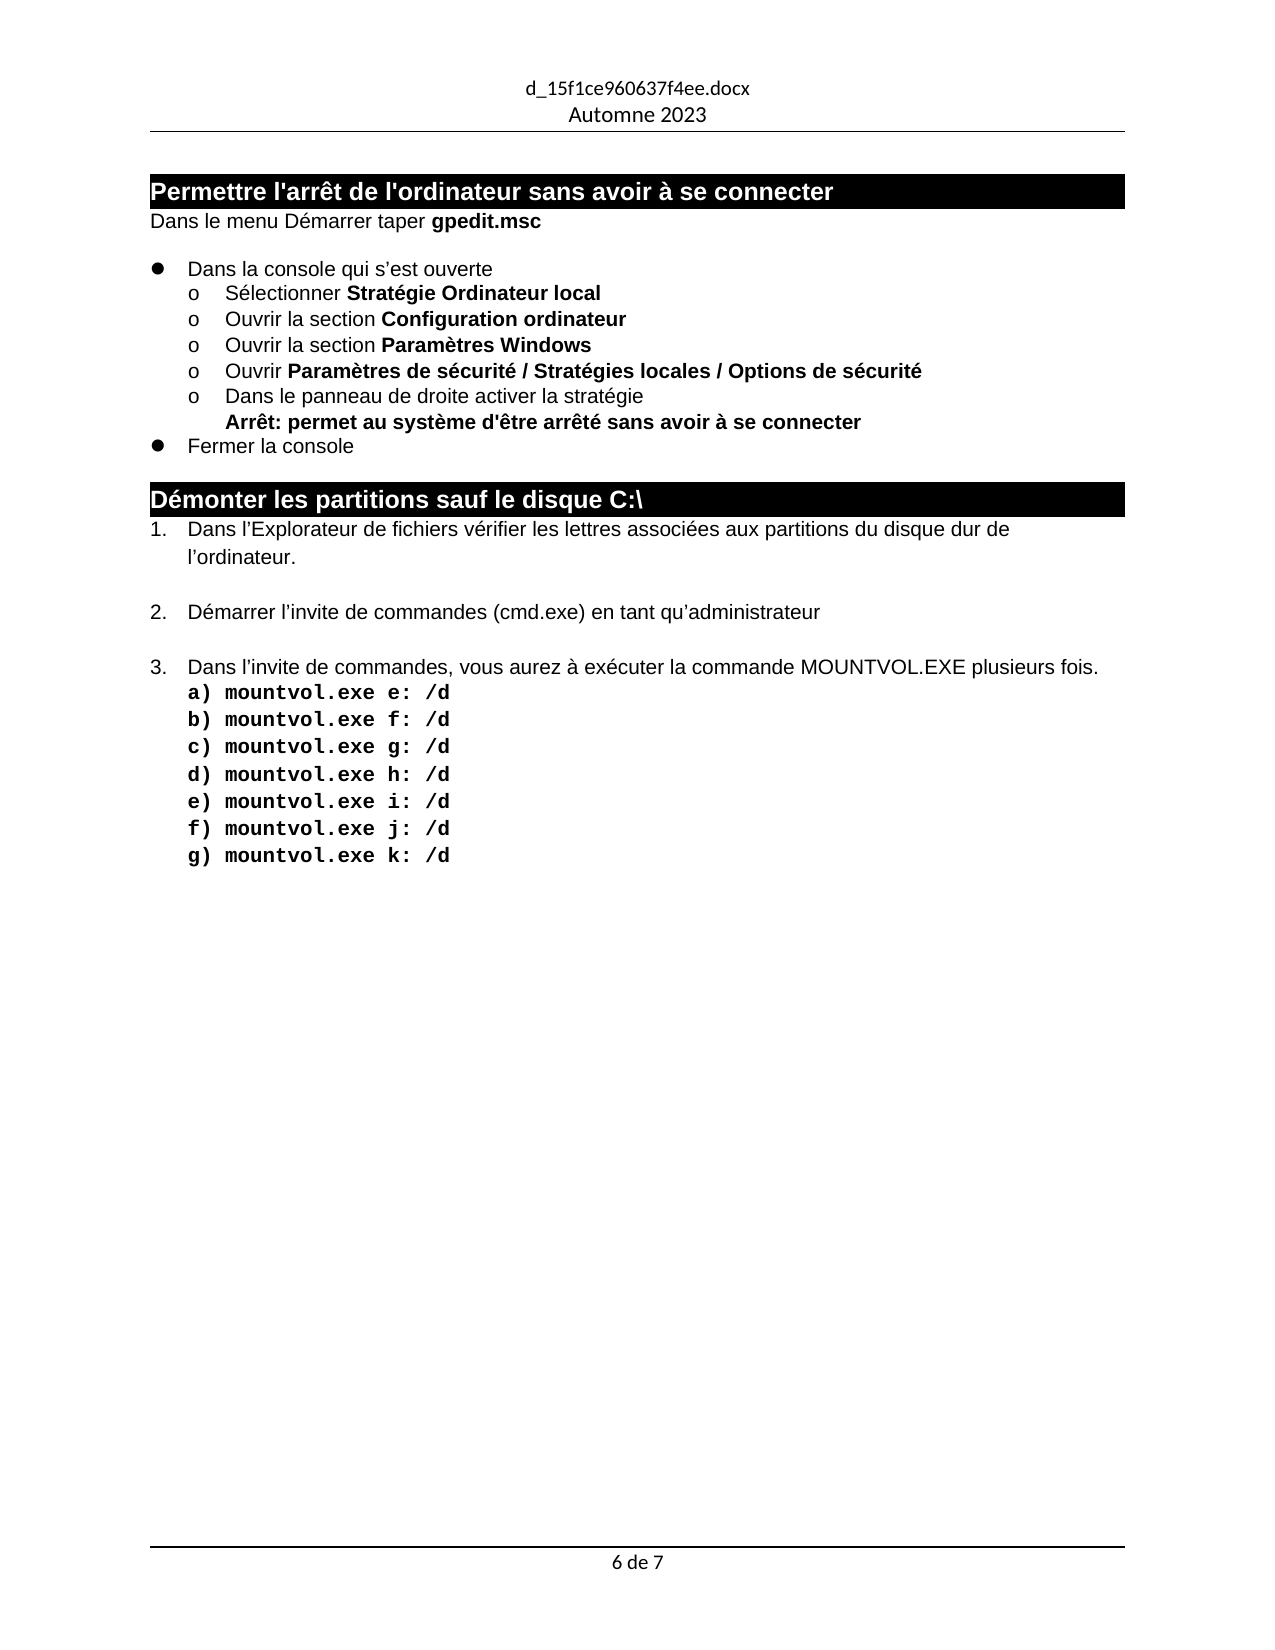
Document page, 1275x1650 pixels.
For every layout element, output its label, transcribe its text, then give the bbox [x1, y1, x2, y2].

list mountvol.exe h: /d [187, 764, 1125, 787]
text Démonter les partitions sauf le disque C:\ [150, 483, 1125, 516]
list Dans la console qui s’est ouverte [150, 257, 1125, 281]
list Ouvrir Paramètres de sécurité / Stratégies locales / Options de sécurité [187, 358, 1125, 384]
list mountvol.exe f: /d [187, 709, 1125, 733]
text Dans le menu Démarrer taper gpedit.msc [150, 209, 1125, 233]
list mountvol.exe k: /d [187, 845, 1125, 869]
list Sélectionner Stratégie Ordinateur local [187, 281, 1125, 307]
list mountvol.exe i: /d [187, 791, 1125, 814]
list mountvol.exe e: /d [187, 682, 1125, 706]
text Permettre l'arrêt de l'ordinateur sans avoir à se connecter [150, 175, 1125, 208]
list Démarrer l’invite de commandes (cmd.exe) en tant qu’administrateur [150, 599, 1125, 623]
text Arrêt: permet au système d'être arrêté sans avoir à se connecter [225, 410, 1125, 434]
list mountvol.exe g: /d [187, 736, 1125, 760]
list Fermer la console [150, 434, 1125, 458]
list Ouvrir la section Paramètres Windows [187, 333, 1125, 358]
list Dans l’invite de commandes, vous aurez à exécuter la commande MOUNTVOL.EXE plusieurs fois. [150, 654, 1125, 678]
list Dans le panneau de droite activer la stratégie [187, 384, 1125, 410]
list mountvol.exe j: /d [187, 818, 1125, 842]
list Dans l’Explorateur de fichiers vérifier les lettres associées aux partitions du disque dur de l’ordinateur. [150, 517, 1125, 568]
list Ouvrir la section Configuration ordinateur [187, 307, 1125, 333]
